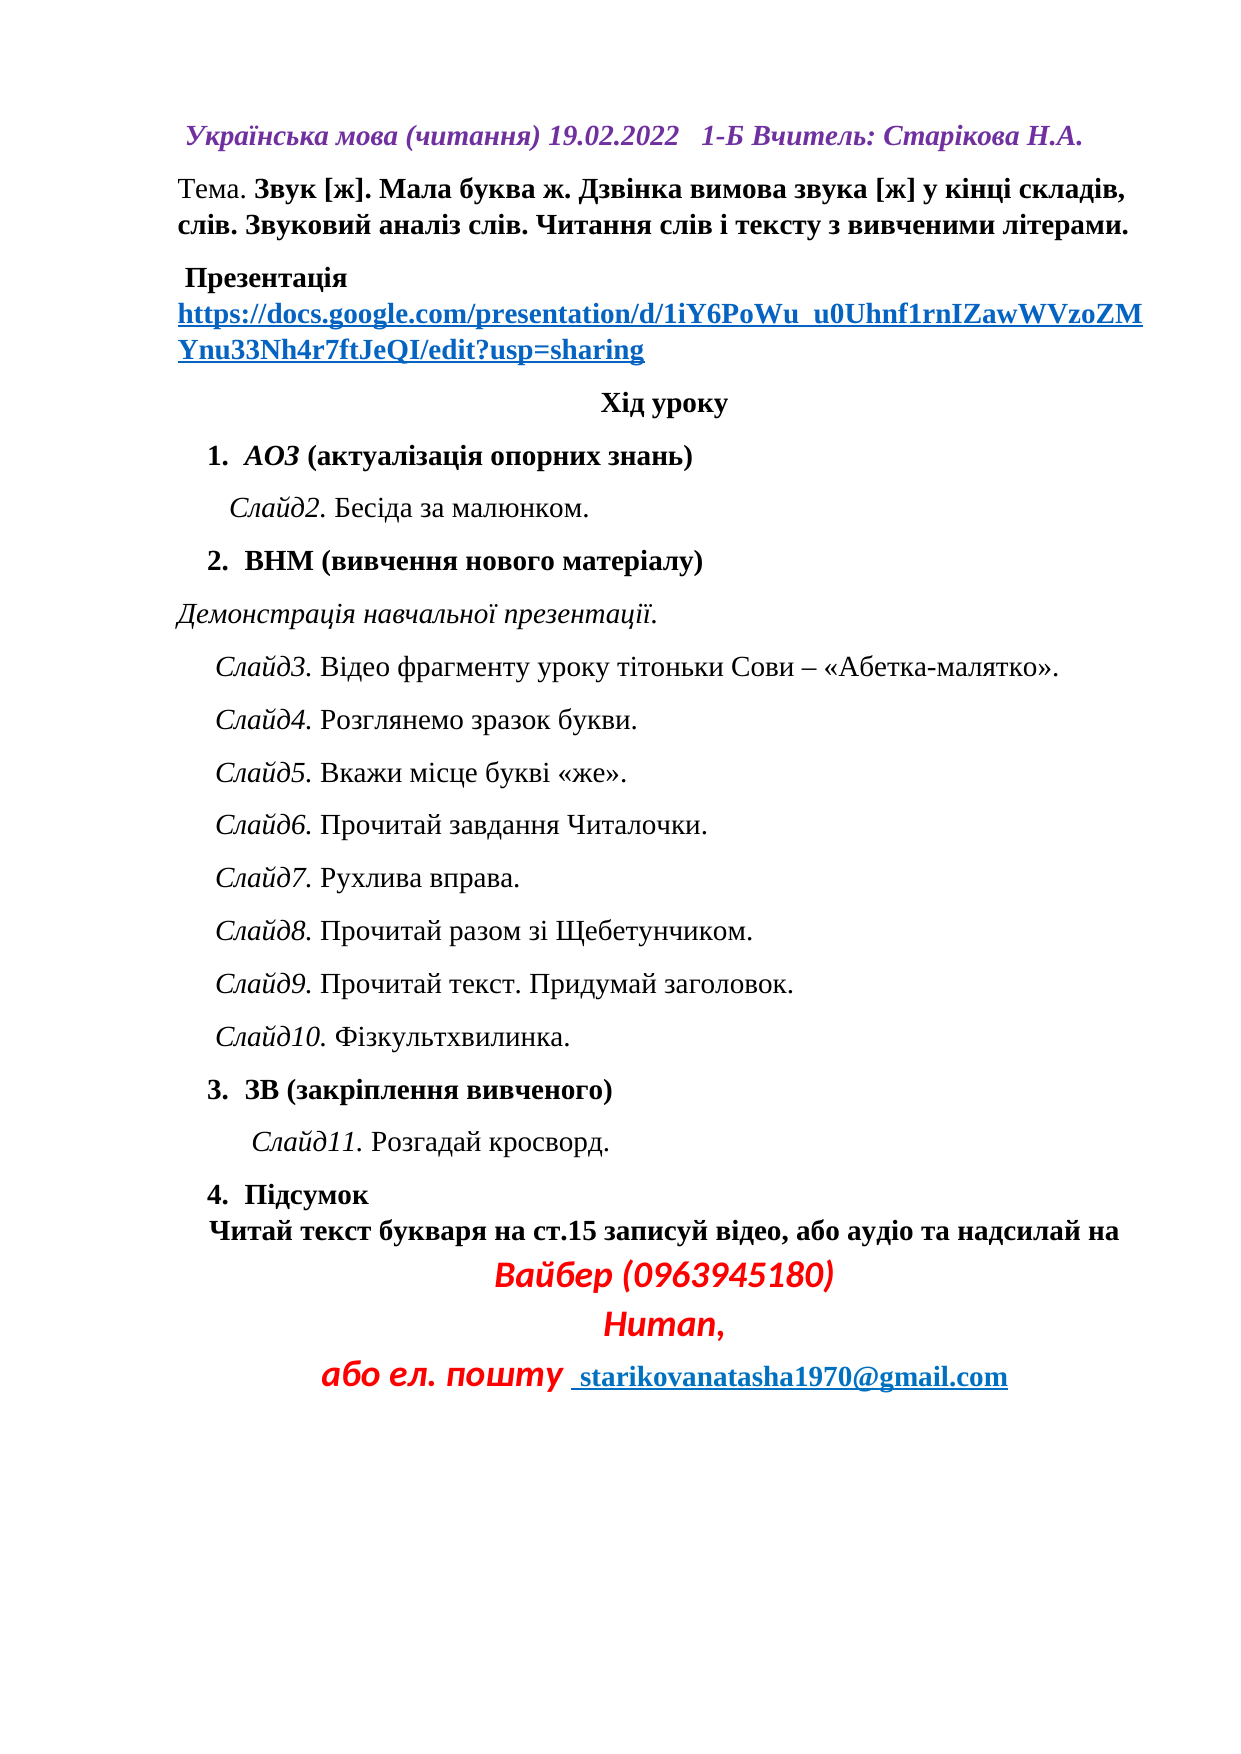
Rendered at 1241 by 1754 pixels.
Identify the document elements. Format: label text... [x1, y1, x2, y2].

text Слайд10. Фізкультхвилинка. [177, 1019, 1152, 1052]
list АОЗ (актуалізація опорних знань) [207, 438, 1152, 471]
text Слайд2. Бесіда за малюнком. [177, 491, 1152, 524]
list Підсумок [207, 1177, 1152, 1211]
text Слайд7. Рухлива вправа. [177, 860, 1152, 894]
text Хід уроку [177, 385, 1152, 418]
text Слайд3. Відео фрагменту уроку тітоньки Сови – «Абетка-малятко». [177, 649, 1152, 683]
list ВНМ (вивчення нового матеріалу) [207, 543, 1152, 577]
text Українська мова (читання) 19.02.2022 1-Б Вчитель: Старікова Н.А. [177, 118, 1152, 152]
text Слайд5. Вкажи місце букві «же». [177, 755, 1152, 788]
text Слайд11. Розгадай кросворд. [215, 1124, 1152, 1158]
list Читай текст букваря на ст.15 записуй відео, або аудіо та надсилай на Вайбер (0963945180) [177, 1213, 1152, 1297]
text або ел. пошту starikovanatasha1970@gmail.com [177, 1350, 1152, 1396]
text Слайд8. Прочитай разом зі Щебетунчиком. [177, 913, 1152, 947]
text Демонстрація навчальної презентації. [177, 596, 1152, 630]
list ЗВ (закріплення вивченого) [207, 1072, 1152, 1105]
text Тема. Звук [ж]. Мала буква ж. Дзвінка вимова звука [ж] у кінці складів, слів. Звуковий аналіз слів. Читання слів і тексту з вивченими літерами. [177, 171, 1152, 241]
text Слайд6. Прочитай завдання Читалочки. [177, 807, 1152, 841]
text Презентація https://docs.google.com/presentation/d/1iY6PoWu_u0Uhnf1rnIZawWVzoZMYnu33Nh4r7ftJeQI/edit?usp=sharing [177, 260, 1152, 366]
text Human, [177, 1300, 1152, 1346]
text Слайд4. Розглянемо зразок букви. [177, 702, 1152, 735]
text Слайд9. Прочитай текст. Придумай заголовок. [177, 966, 1152, 1000]
